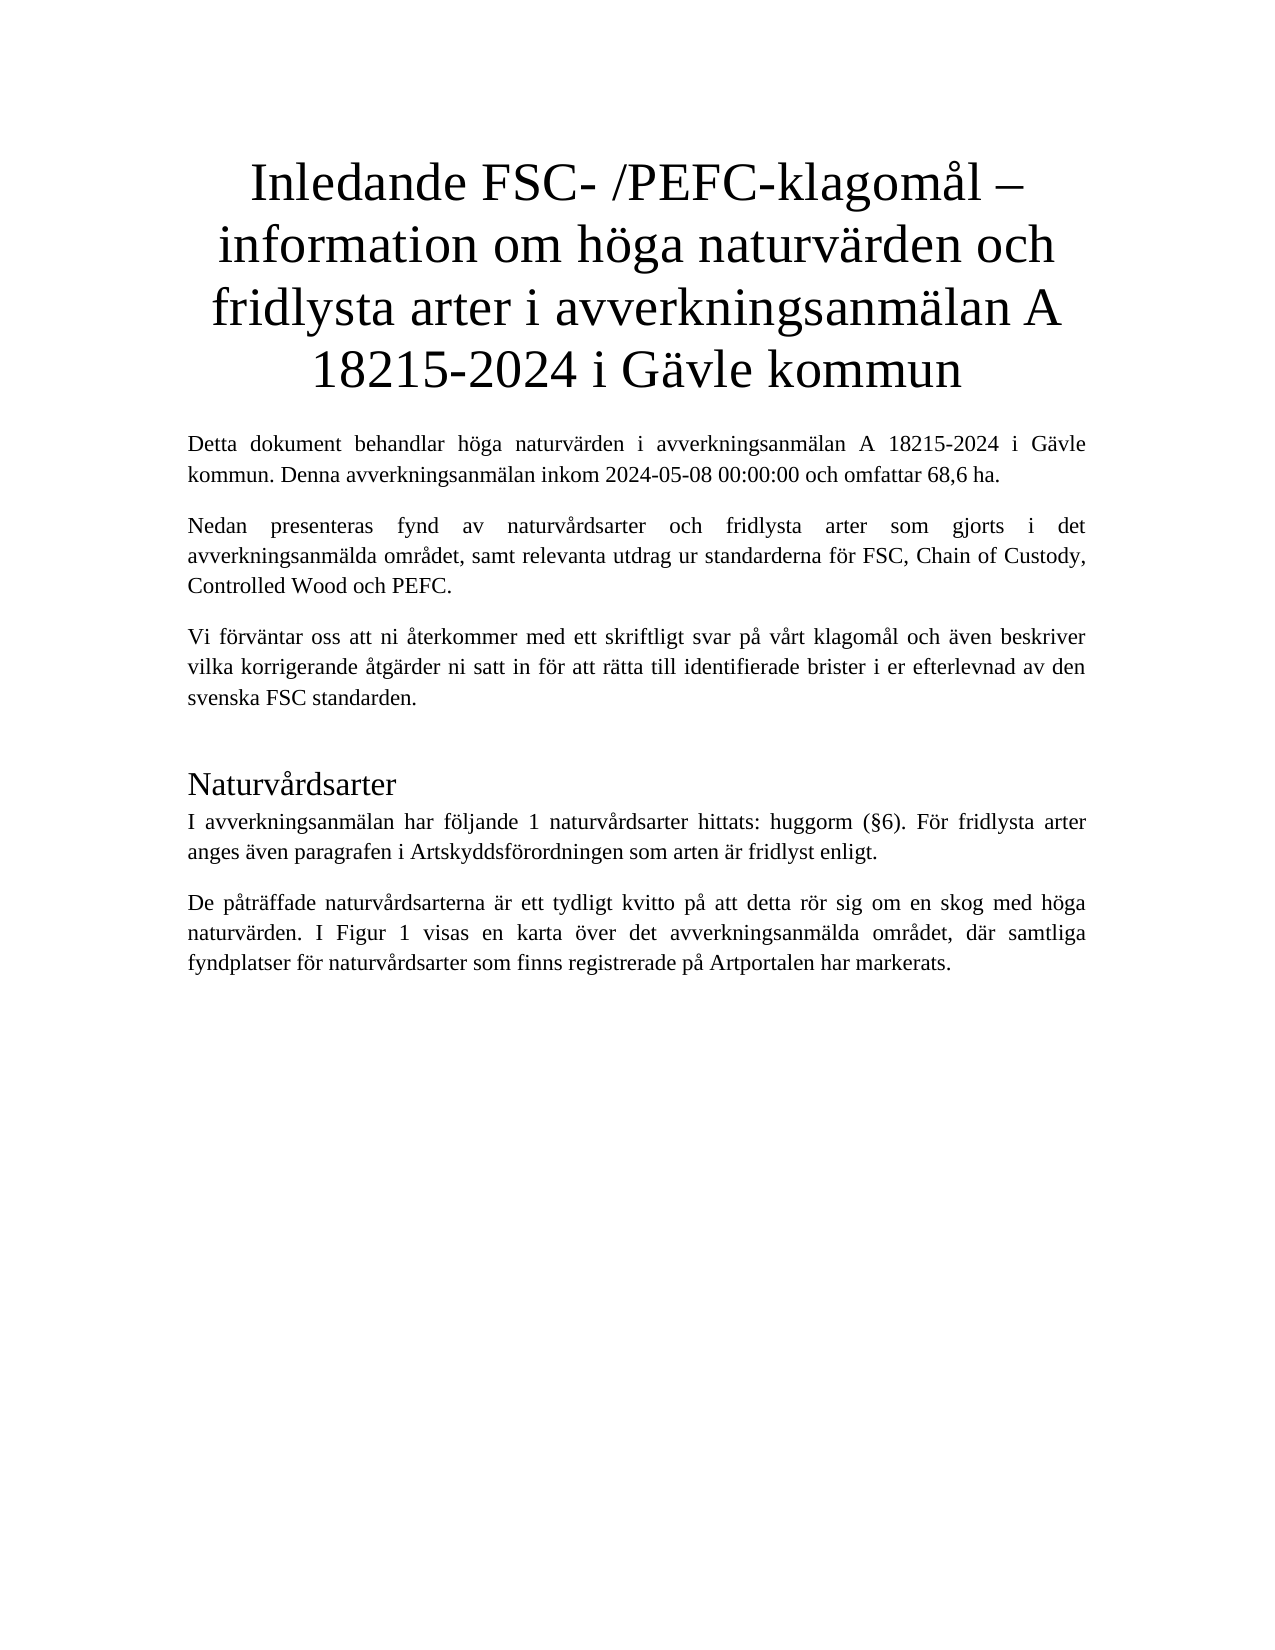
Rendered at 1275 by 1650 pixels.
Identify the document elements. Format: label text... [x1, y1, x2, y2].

text I avverkningsanmälan har följande 1 naturvårdsarter hittats: huggorm (§6). För fridlysta arter anges även paragrafen i Artskyddsförordningen som arten är fridlyst enligt. [187, 808, 1087, 864]
text De påträffade naturvårdsarterna är ett tydligt kvitto på att detta rör sig om en skog med höga naturvärden. I Figur 1 visas en karta över det avverkningsanmälda området, där samtliga fyndplatser för naturvårdsarter som finns registrerade på Artportalen har markerats. [187, 889, 1087, 976]
text Detta dokument behandlar höga naturvärden i avverkningsanmälan A 18215-2024 i Gävle kommun. Denna avverkningsanmälan inkom 2024-05-08 00:00:00 och omfattar 68,6 ha. [187, 430, 1087, 487]
subtitle Naturvårdsarter [187, 764, 1087, 802]
text Nedan presenteras fynd av naturvårdsarter och fridlysta arter som gjorts i det avverkningsanmälda området, samt relevanta utdrag ur standarderna för FSC, Chain of Custody, Controlled Wood och PEFC. [187, 512, 1087, 598]
text Vi förväntar oss att ni återkommer med ett skriftligt svar på vårt klagomål och även beskriver vilka korrigerande åtgärder ni satt in för att rätta till identifierade brister i er efterlevnad av den svenska FSC standarden. [187, 623, 1087, 710]
title Inledande FSC- /PEFC-klagomål – information om höga naturvärden och fridlysta arter i avverkningsanmälan A 18215-2024 i Gävle kommun [187, 150, 1087, 399]
